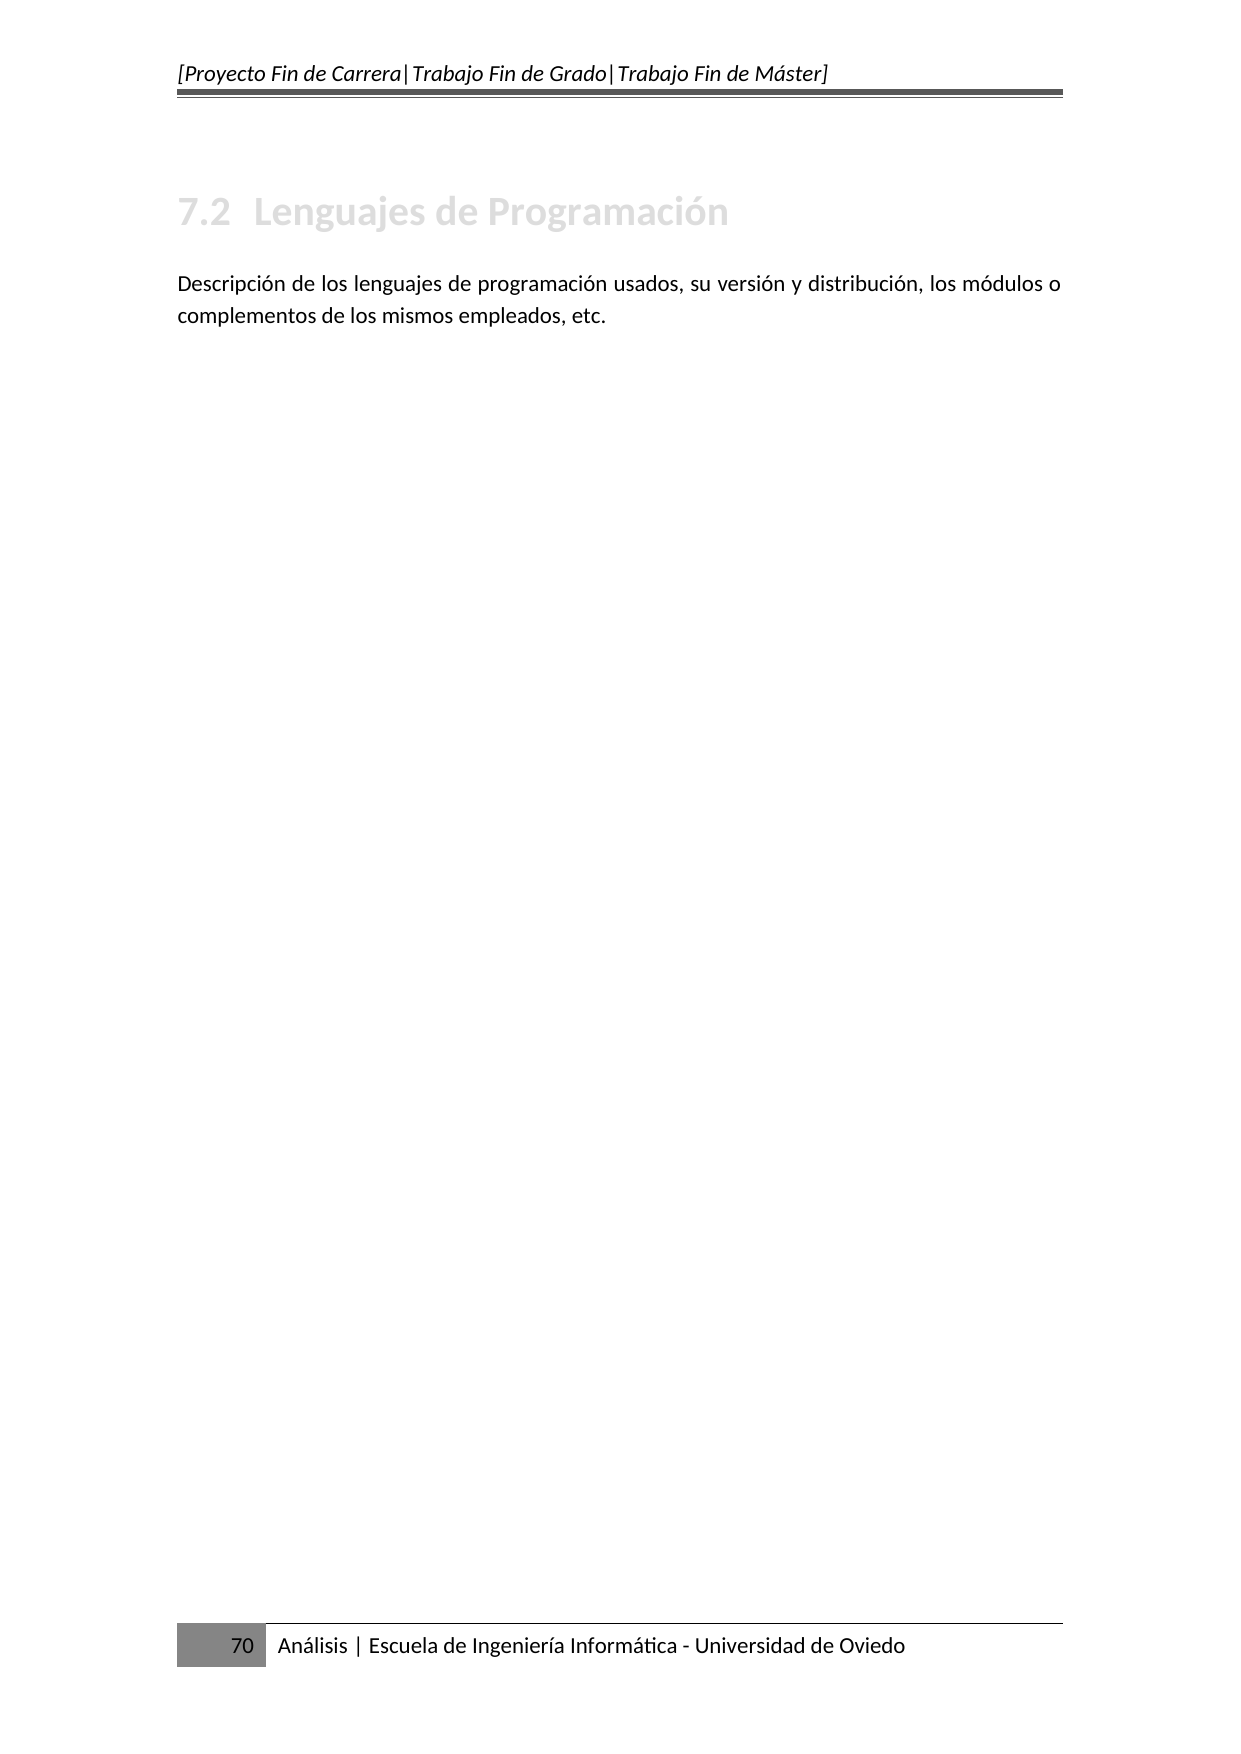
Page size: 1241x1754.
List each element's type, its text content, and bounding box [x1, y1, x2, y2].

text Descripción de los lenguajes de programación usados, su versión y distribución, los módulos o complementos de los mismos empleados, etc. [177, 269, 1063, 329]
subtitle Lenguajes de Programación [177, 185, 1063, 236]
